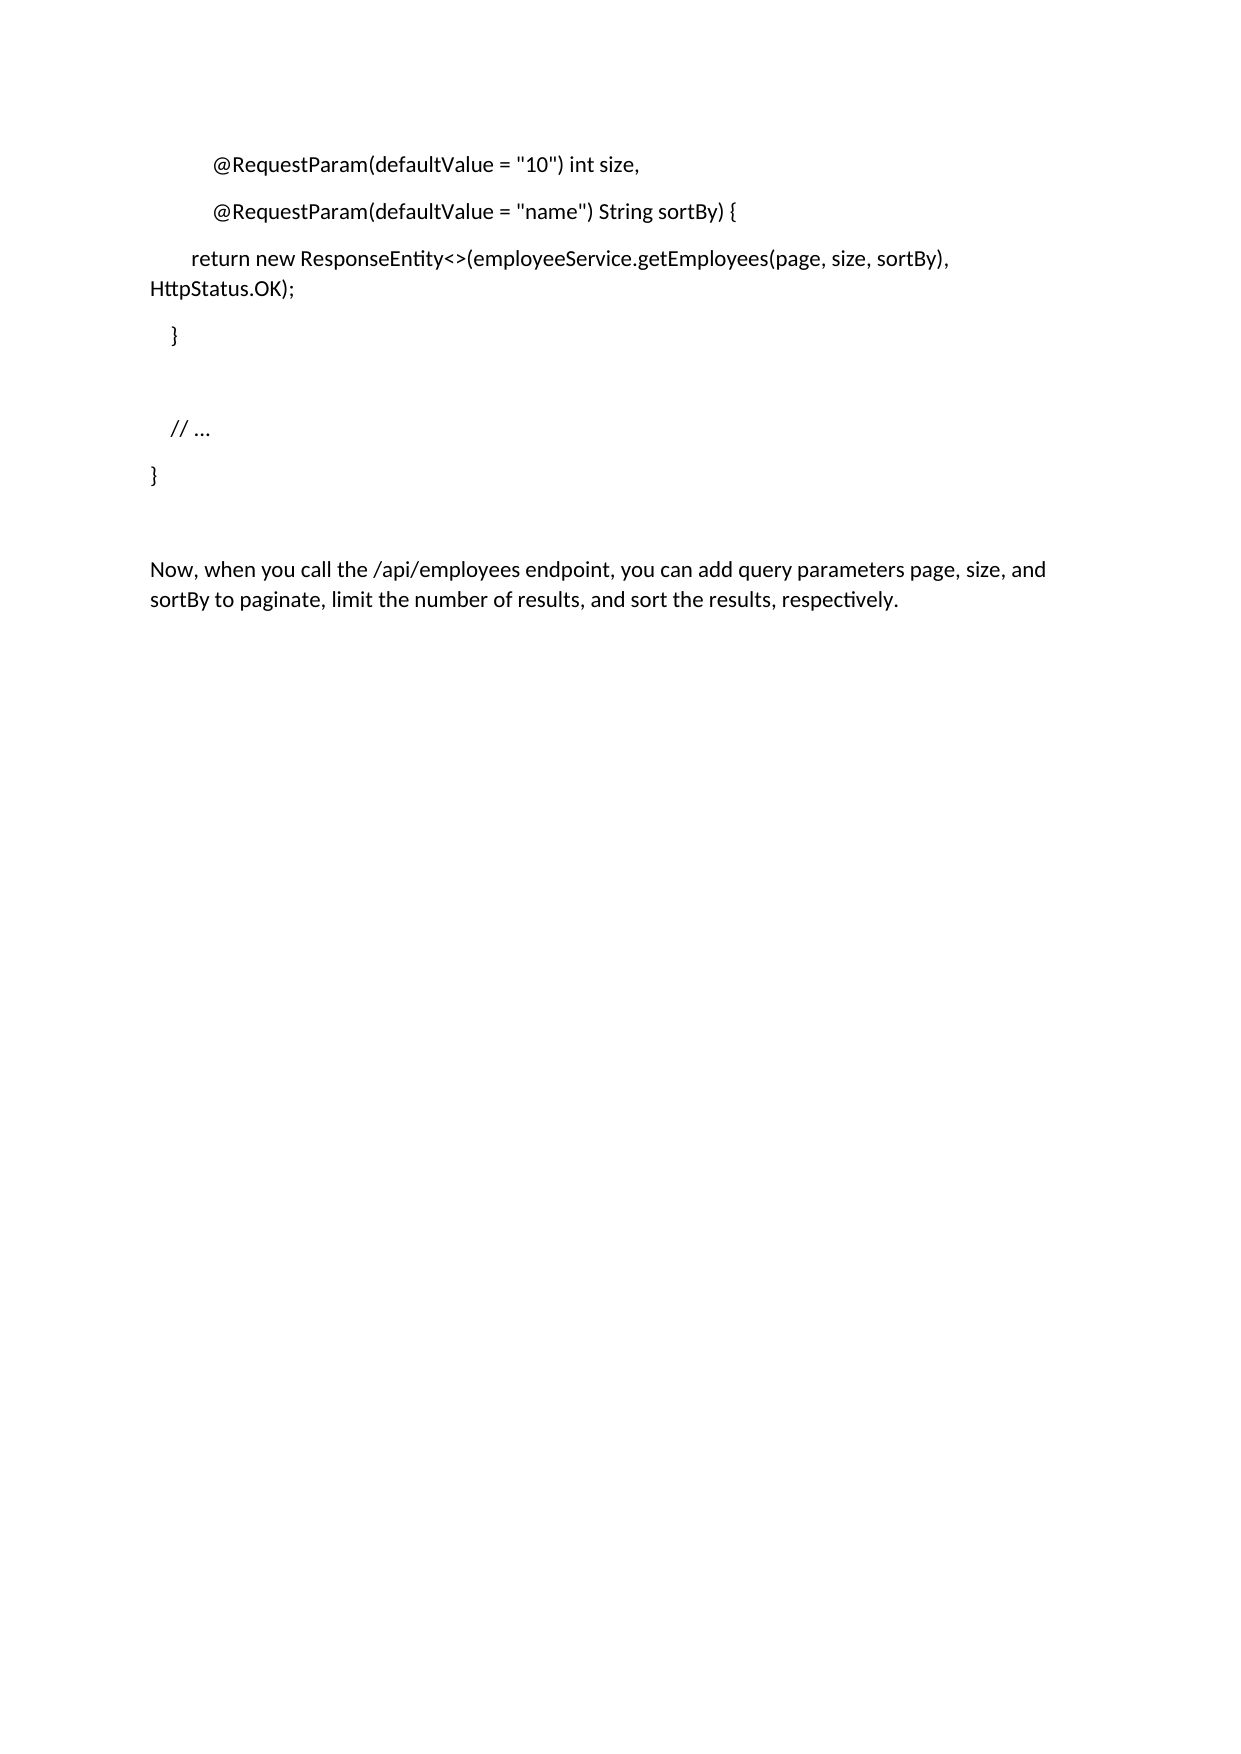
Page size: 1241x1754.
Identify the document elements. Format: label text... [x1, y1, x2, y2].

text @RequestParam(defaultValue = "10") int size, [150, 150, 1090, 178]
text } [150, 321, 1090, 349]
text @RequestParam(defaultValue = "name") String sortBy) { [150, 197, 1090, 225]
text // ... [150, 414, 1090, 443]
text Now, when you call the /api/employees endpoint, you can add query parameters page, size, and sortBy to paginate, limit the number of results, and sort the results, respectively. [150, 555, 1090, 613]
text return new ResponseEntity<>(employeeService.getEmployees(page, size, sortBy), HttpStatus.OK); [150, 244, 1090, 302]
text } [150, 461, 1090, 489]
